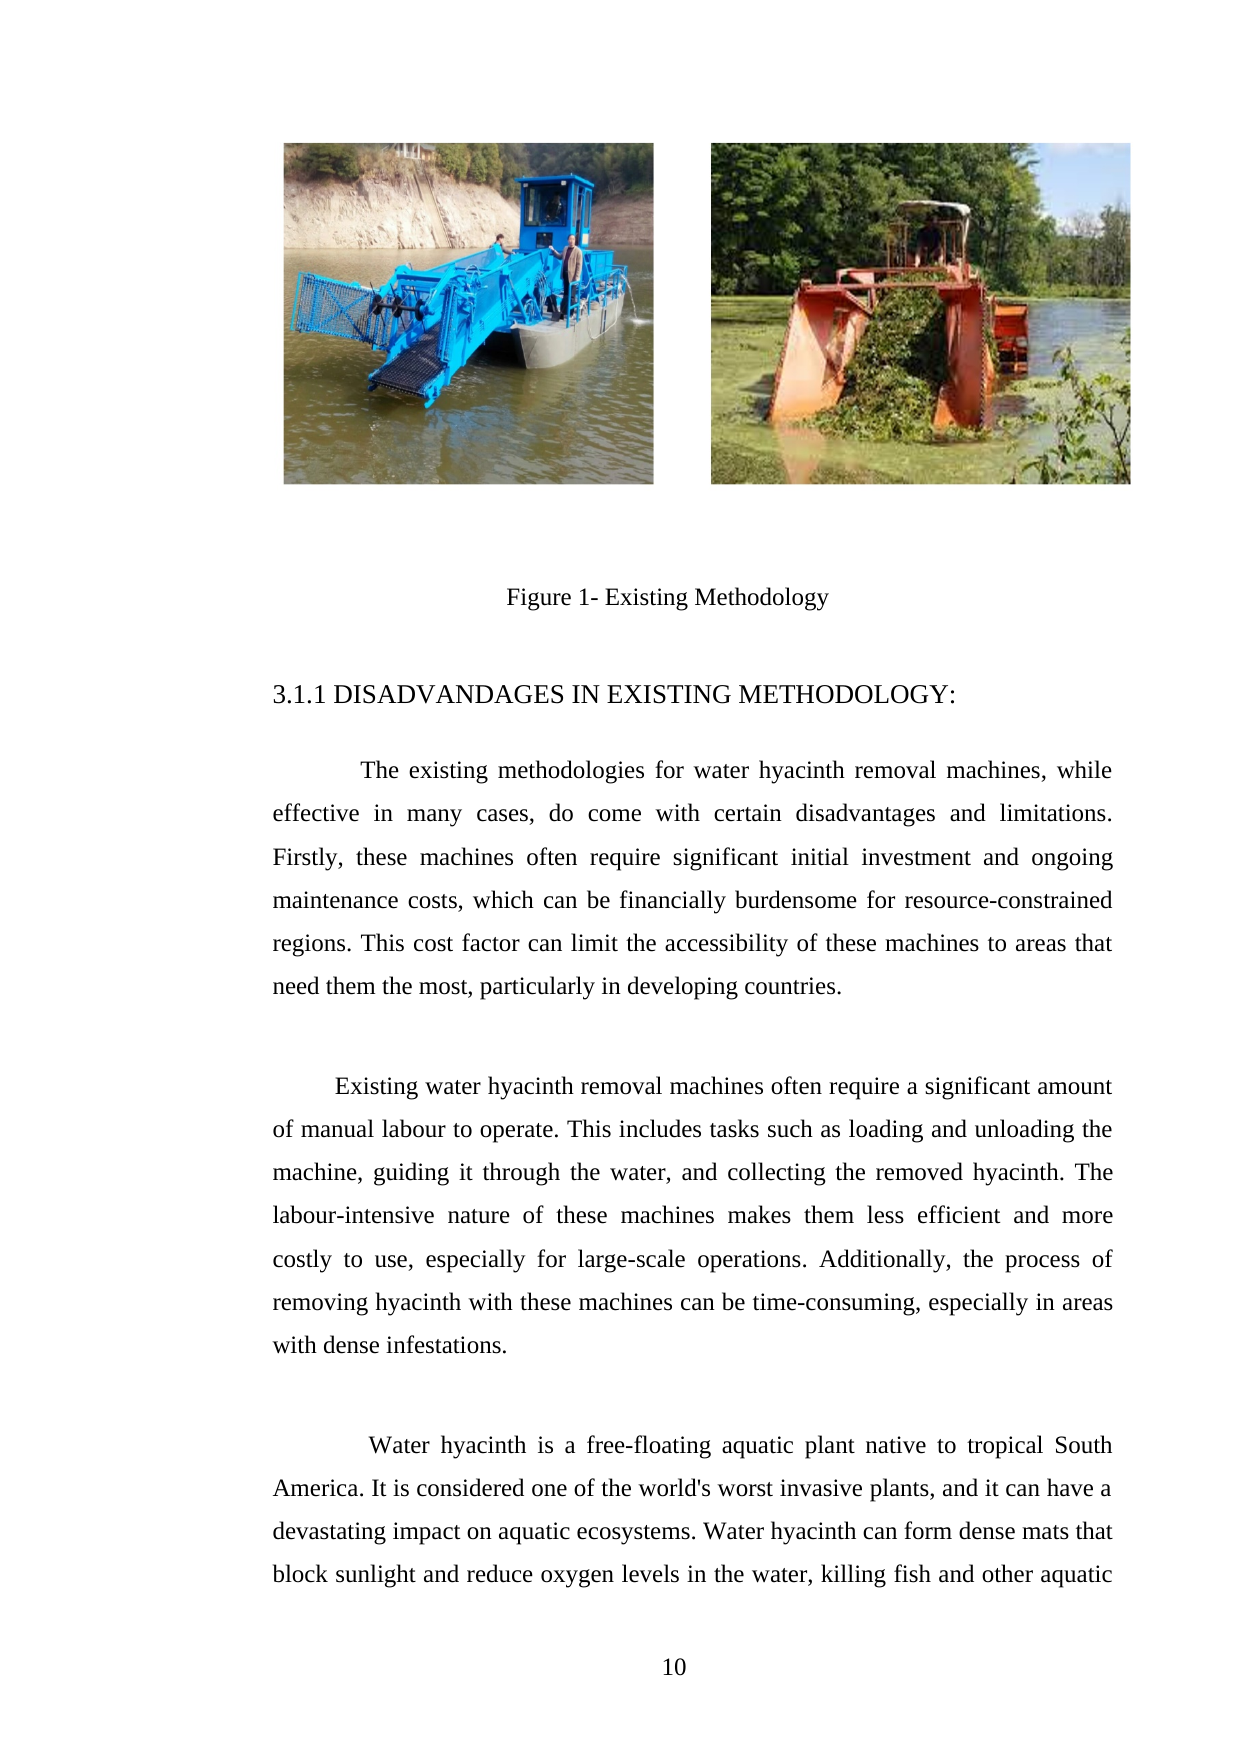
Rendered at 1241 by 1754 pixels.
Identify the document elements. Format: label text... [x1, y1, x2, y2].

text 3.1.1 DISADVANDAGES IN EXISTING METHODOLOGY: [272, 679, 1092, 710]
text The existing methodologies for water hyacinth removal machines, while effective in many cases, do come with certain disadvantages and limitations. Firstly, these machines often require significant initial investment and ongoing maintenance costs, which can be financially burdensome for resource-constrained regions. This cost factor can limit the accessibility of these machines to areas that need them the most, particularly in developing countries. [272, 755, 1114, 1000]
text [272, 1430, 1114, 1588]
text Figure 1- Existing Methodology [169, 582, 1092, 611]
text Existing water hyacinth removal machines often require a significant amount of manual labour to operate. This includes tasks such as loading and unloading the machine, guiding it through the water, and collecting the removed hyacinth. The labour-intensive nature of these machines makes them less efficient and more costly to use, especially for large-scale operations. Additionally, the process of removing hyacinth with these machines can be time-consuming, especially in areas with dense infestations. [272, 1071, 1114, 1359]
picture [271, 127, 1139, 495]
